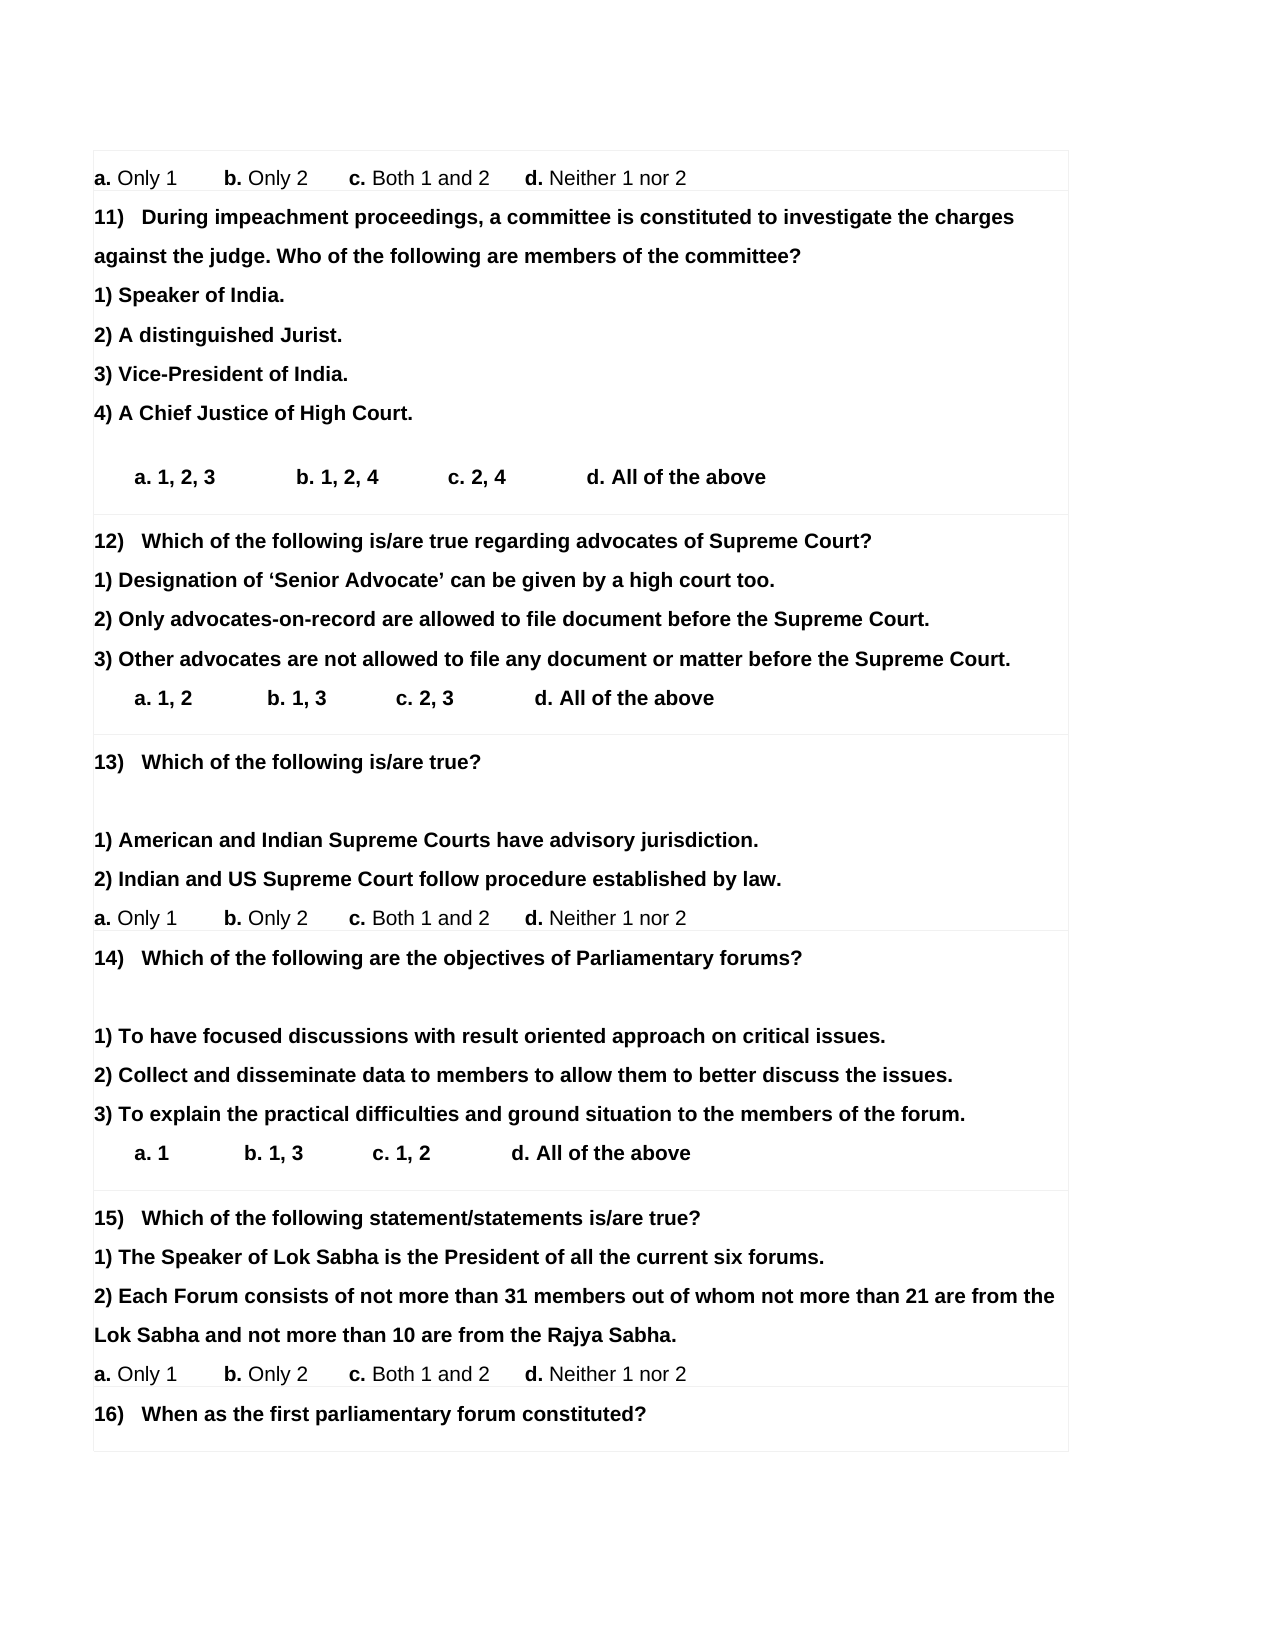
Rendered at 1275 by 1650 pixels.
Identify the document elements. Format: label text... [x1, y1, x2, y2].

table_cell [94, 151, 1068, 189]
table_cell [94, 1387, 1068, 1451]
table_cell 13) Which of the following is/are true? 1) American and Indian Supreme Courts have advisory jurisdiction. 2) Indian and US Supreme Court follow procedure established by law. a. Only 1 b. Only 2 c. Both 1 and 2 d. Neither 1 nor 2 [94, 735, 1068, 930]
table_cell 15) Which of the following statement/statements is/are true? 1) The Speaker of Lok Sabha is the President of all the current six forums. 2) Each Forum consists of not more than 31 members out of whom not more than 21 are from the Lok Sabha and not more than 10 are from the Rajya Sabha. a. Only 1 b. Only 2 c. Both 1 and 2 d. Neither 1 nor 2 [94, 1191, 1068, 1386]
table_cell 14) Which of the following are the objectives of Parliamentary forums? 1) To have focused discussions with result oriented approach on critical issues. 2) Collect and disseminate data to members to allow them to better discuss the issues. 3) To explain the practical difficulties and ground situation to the members of the forum. a. 1 b. 1, 3 c. 1, 2 d. All of the above [94, 931, 1068, 1190]
table_cell 12) Which of the following is/are true regarding advocates of Supreme Court? 1) Designation of ‘Senior Advocate’ can be given by a high court too. 2) Only advocates-on-record are allowed to file document before the Supreme Court. 3) Other advocates are not allowed to file any document or matter before the Supreme Court. a. 1, 2 b. 1, 3 c. 2, 3 d. All of the above [94, 515, 1068, 734]
table_cell 11) During impeachment proceedings, a committee is constituted to investigate the charges against the judge. Who of the following are members of the committee? 1) Speaker of India. 2) A distinguished Jurist. 3) Vice-President of India. 4) A Chief Justice of High Court. a. 1, 2, 3 b. 1, 2, 4 c. 2, 4 d. All of the above [94, 191, 1068, 513]
